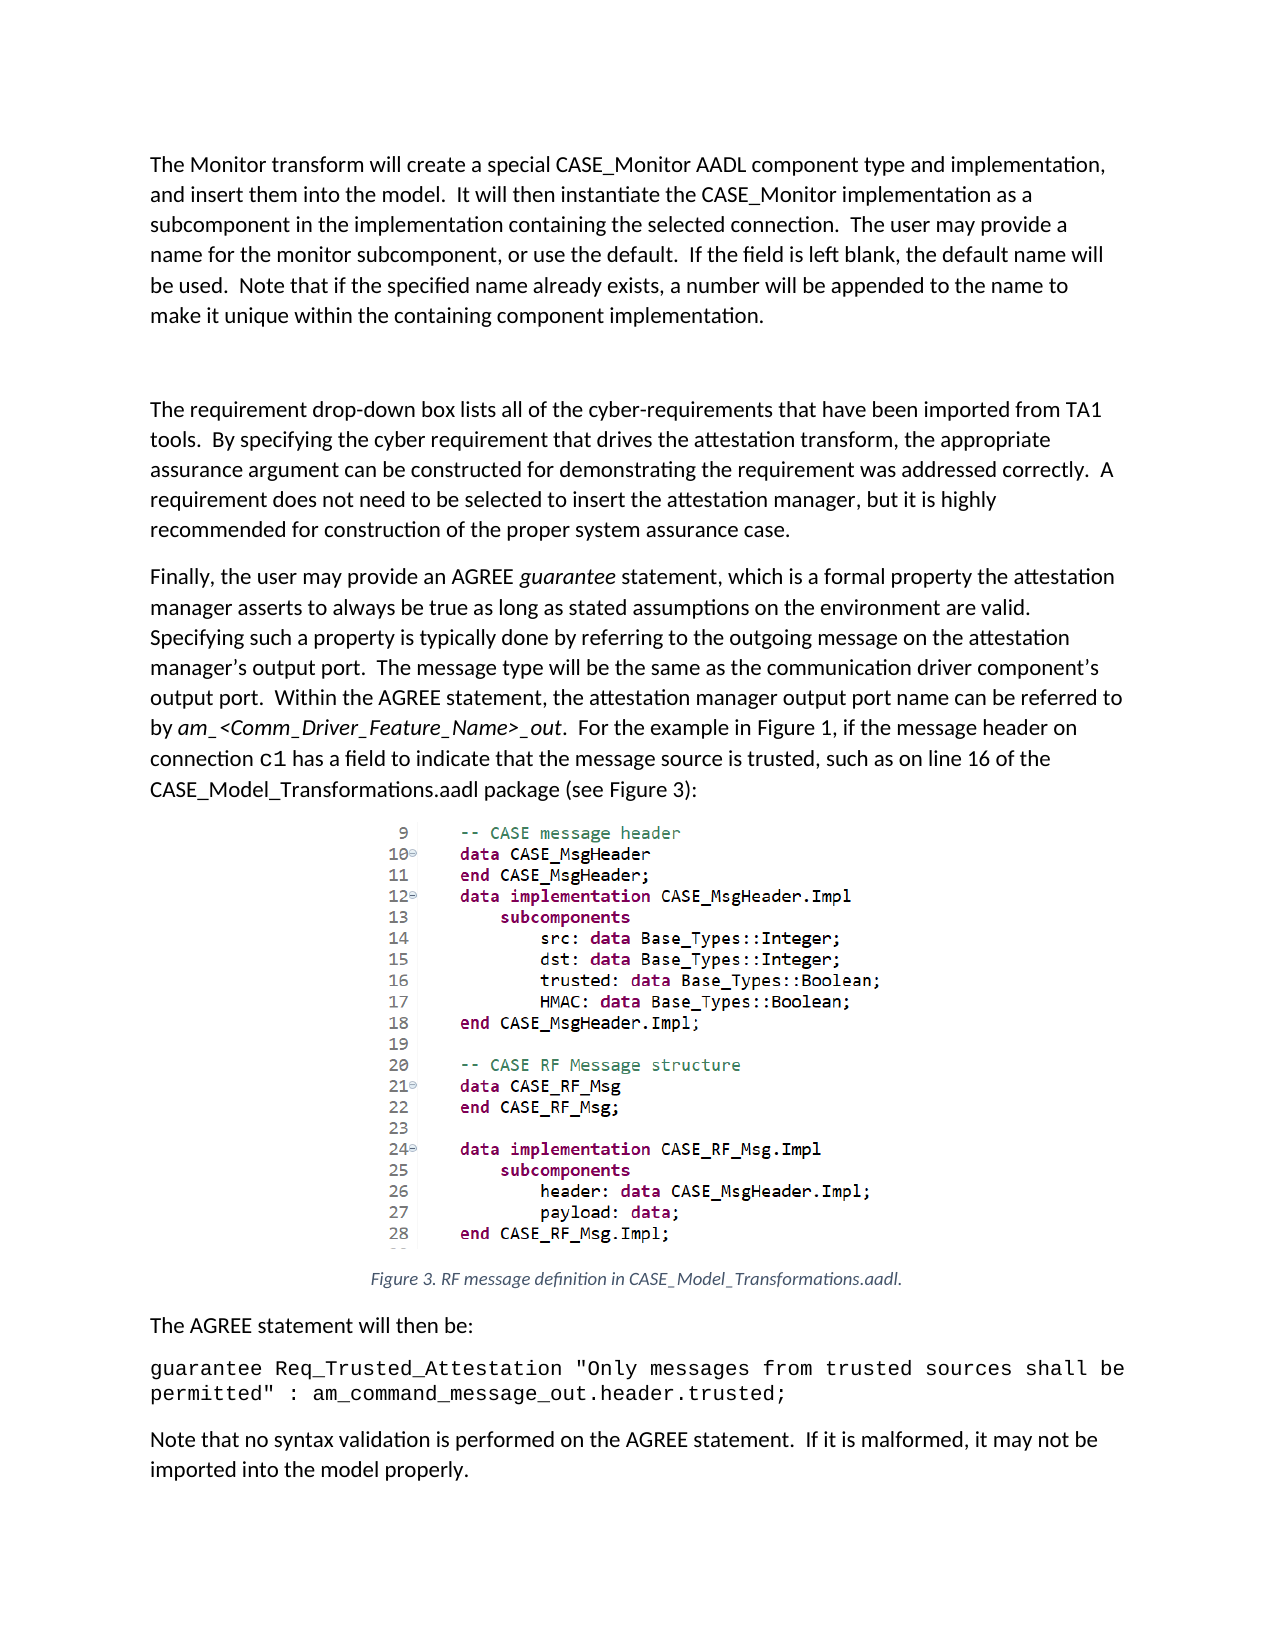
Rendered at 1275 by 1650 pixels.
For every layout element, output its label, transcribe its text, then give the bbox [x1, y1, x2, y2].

text Finally, the user may provide an AGREE guarantee statement, which is a formal property the attestation manager asserts to always be true as long as stated assumptions on the environment are valid. Specifying such a property is typically done by referring to the outgoing message on the attestation manager’s output port. The message type will be the same as the communication driver component’s output port. Within the AGREE statement, the attestation manager output port name can be referred to by am_<Comm_Driver_Feature_Name>_out. For the example in Figure 1, if the message header on connection c1 has a field to indicate that the message source is trusted, such as on line 16 of the CASE_Model_Transformations.aadl package (see Figure 3): [150, 562, 1125, 803]
text The AGREE statement will then be: [150, 1311, 1125, 1339]
text Note that no syntax validation is performed on the AGREE statement. If it is malformed, it may not be imported into the model properly. [150, 1425, 1125, 1484]
text Figure 3. RF message definition in CASE_Model_Transformations.aadl. [150, 1267, 1125, 1290]
text guarantee Req_Trusted_Attestation "Only messages from trusted sources shall be permitted" : am_command_message_out.header.trusted; [150, 1358, 1125, 1407]
text The Monitor transform will create a special CASE_Monitor AADL component type and implementation, and insert them into the model. It will then instantiate the CASE_Monitor implementation as a subcomponent in the implementation containing the selected connection. The user may provide a name for the monitor subcomponent, or use the default. If the field is left blank, the default name will be used. Note that if the specified name already exists, a number will be appended to the name to make it unique within the containing component implementation. [150, 150, 1125, 329]
picture [378, 822, 897, 1249]
text The requirement drop-down box lists all of the cyber-requirements that have been imported from TA1 tools. By specifying the cyber requirement that drives the attestation transform, the appropriate assurance argument can be constructed for demonstrating the requirement was addressed correctly. A requirement does not need to be selected to insert the attestation manager, but it is highly recommended for construction of the proper system assurance case. [150, 395, 1125, 544]
